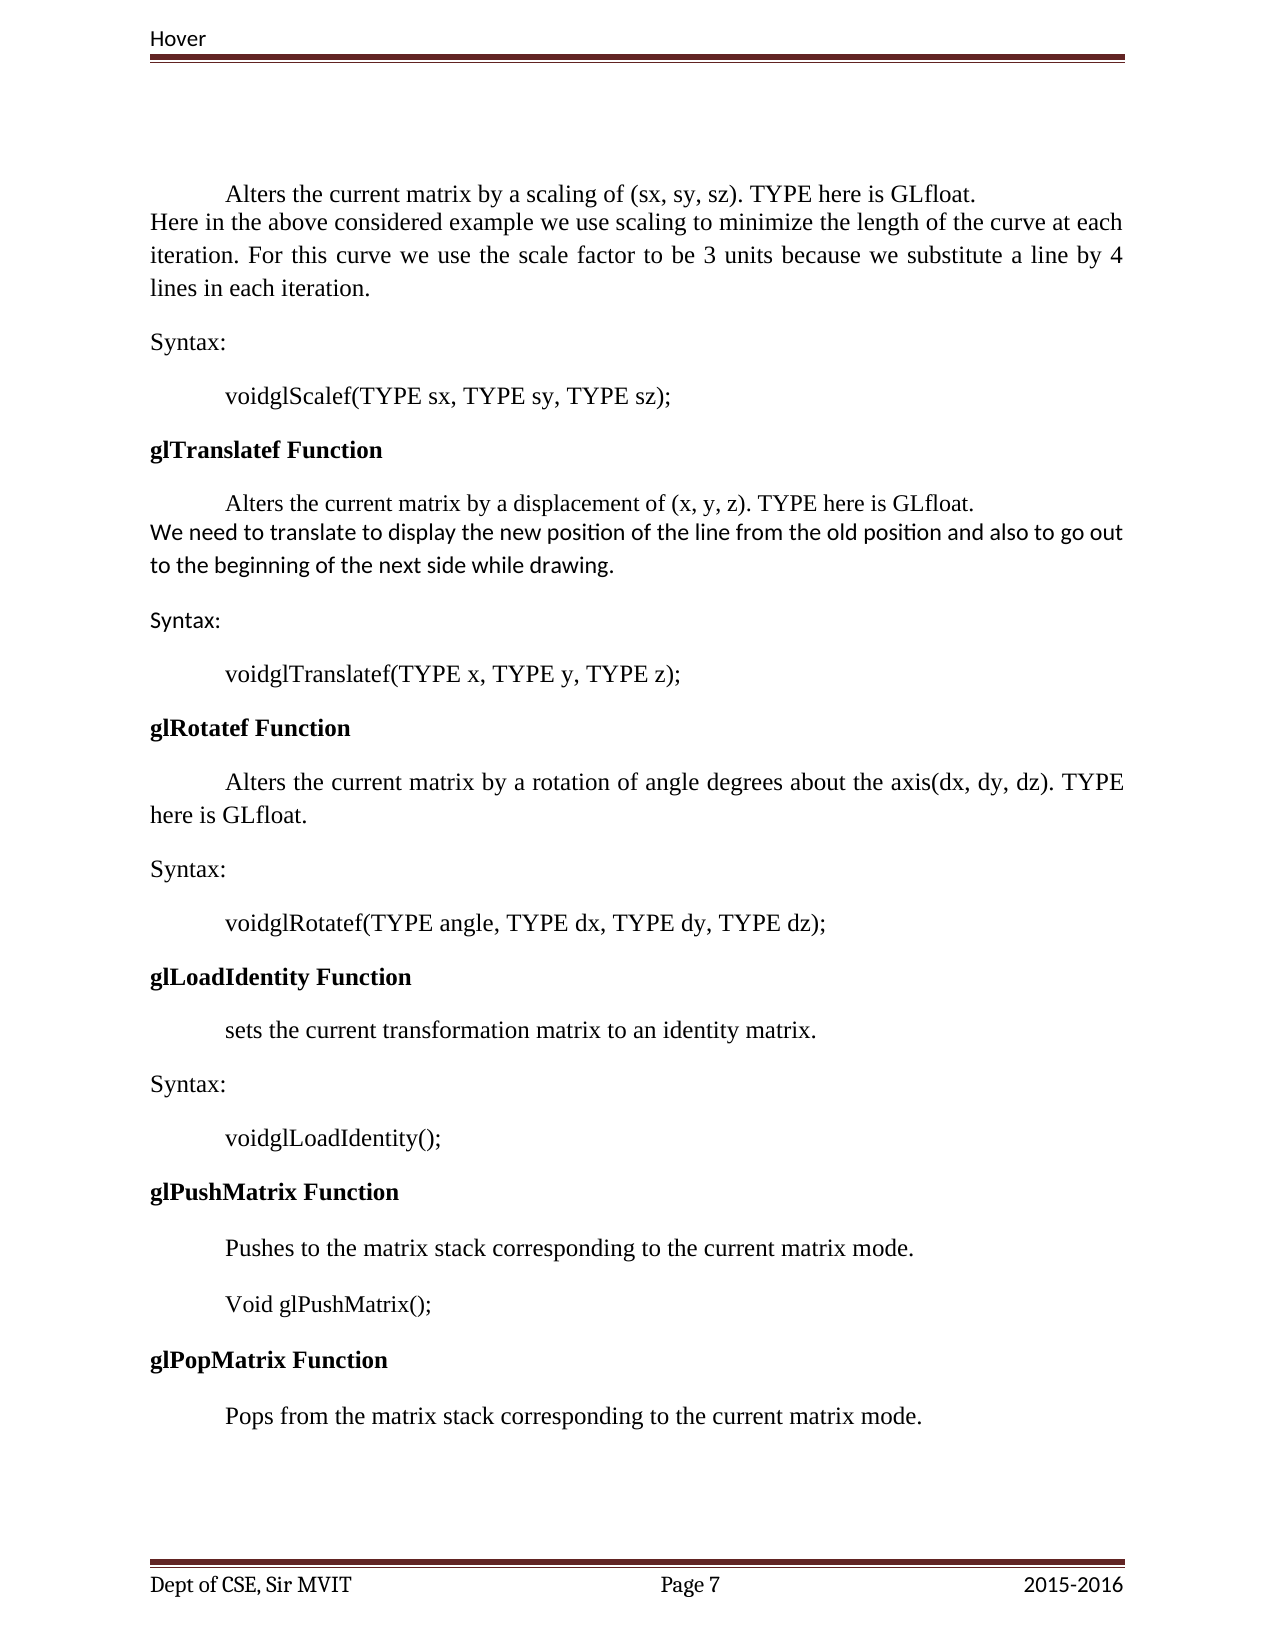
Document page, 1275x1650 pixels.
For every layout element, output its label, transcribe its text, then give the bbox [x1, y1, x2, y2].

text glLoadIdentity Function [150, 962, 1125, 990]
text Syntax: [150, 1069, 1125, 1098]
text We need to translate to display the new position of the line from the old position and also to go out to the beginning of the next side while drawing. [150, 517, 1125, 579]
text glPushMatrix Function [150, 1177, 1125, 1206]
text voidglTranslatef(TYPE x, TYPE y, TYPE z); [150, 659, 1125, 688]
text Syntax: [150, 854, 1125, 883]
text Alters the current matrix by a rotation of angle degrees about the axis(dx, dy, dz). TYPE here is GLfloat. [150, 767, 1125, 829]
text Here in the above considered example we use scaling to minimize the length of the curve at each iteration. For this curve we use the scale factor to be 3 units because we substitute a line by 4 lines in each iteration. [150, 207, 1125, 302]
text Void glPushMatrix(); [150, 1290, 1125, 1317]
text Syntax: [150, 327, 1125, 356]
text voidglRotatef(TYPE angle, TYPE dx, TYPE dy, TYPE dz); [150, 908, 1125, 936]
text glRotatef Function [150, 713, 1125, 742]
text Syntax: [150, 605, 1125, 634]
text Alters the current matrix by a displacement of (x, y, z). TYPE here is GLfloat. [150, 489, 1125, 517]
text glTranslatef Function [150, 435, 1125, 464]
text sets the current transformation matrix to an identity matrix. [150, 1015, 1125, 1044]
text voidglScalef(TYPE sx, TYPE sy, TYPE sz); [150, 381, 1125, 410]
text Pops from the matrix stack corresponding to the current matrix mode. [150, 1401, 1125, 1430]
text glPopMatrix Function [150, 1345, 1125, 1374]
text Alters the current matrix by a scaling of (sx, sy, sz). TYPE here is GLfloat. [150, 179, 1125, 207]
text Pushes to the matrix stack corresponding to the current matrix mode. [150, 1233, 1125, 1262]
text voidglLoadIdentity(); [150, 1123, 1125, 1152]
